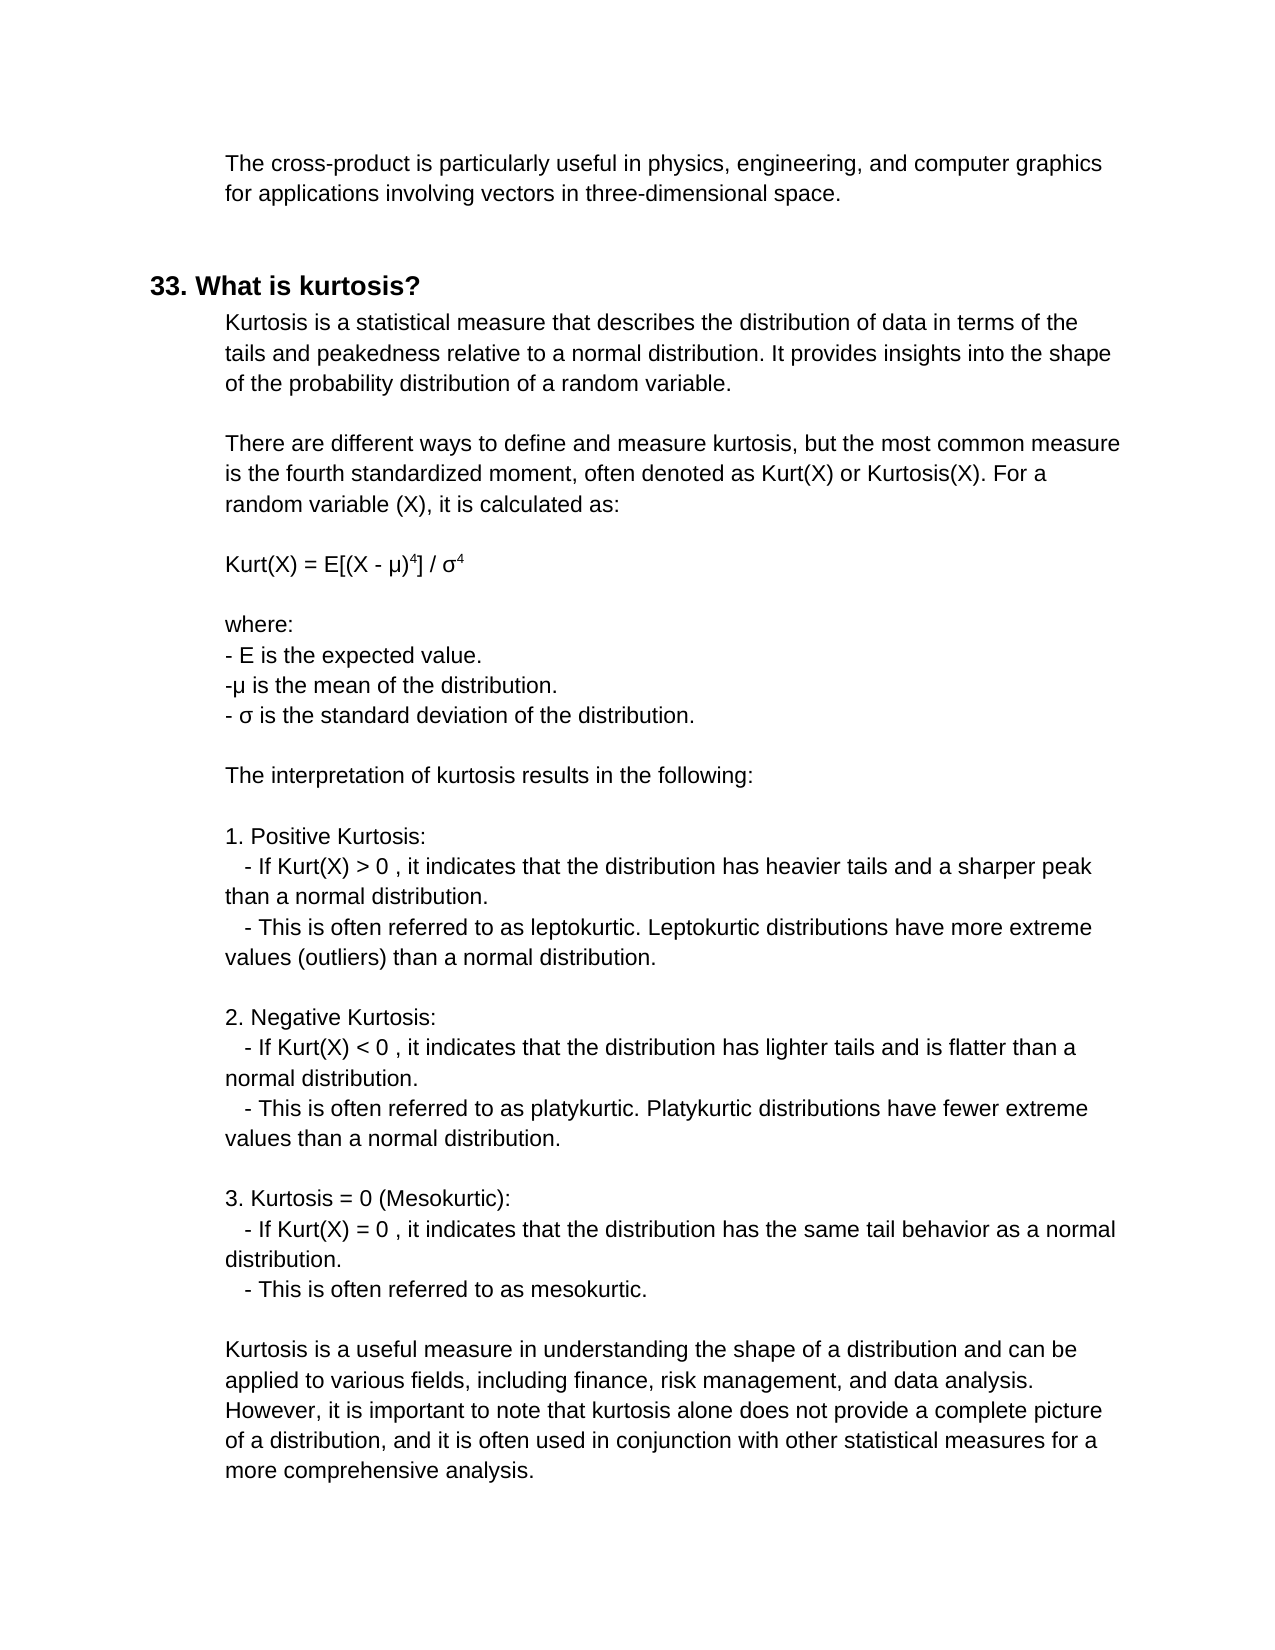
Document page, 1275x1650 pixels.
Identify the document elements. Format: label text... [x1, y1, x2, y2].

text 3. Kurtosis = 0 (Mesokurtic): [225, 1185, 1125, 1212]
text - σ is the standard deviation of the distribution. [225, 702, 1125, 728]
text Kurtosis is a useful measure in understanding the shape of a distribution and can be applied to various fields, including finance, risk management, and data analysis. However, it is important to note that kurtosis alone does not provide a complete picture of a distribution, and it is often used in conjunction with other statistical measures for a more comprehensive analysis. [225, 1336, 1125, 1484]
text Kurtosis is a statistical measure that describes the distribution of data in terms of the tails and peakedness relative to a normal distribution. It provides insights into the shape of the probability distribution of a random variable. [225, 309, 1125, 396]
text The cross-product is particularly useful in physics, engineering, and computer graphics for applications involving vectors in three-dimensional space. [225, 150, 1125, 207]
text -μ is the mean of the distribution. [225, 672, 1125, 698]
text - If Kurt(X) > 0 , it indicates that the distribution has heavier tails and a sharper peak than a normal distribution. [225, 853, 1125, 910]
text - E is the expected value. [225, 642, 1125, 668]
text - If Kurt(X) = 0 , it indicates that the distribution has the same tail behavior as a normal distribution. [225, 1216, 1125, 1272]
text The interpretation of kurtosis results in the following: [225, 762, 1125, 789]
text where: [225, 611, 1125, 638]
subtitle 33. What is kurtosis? [150, 270, 1125, 301]
text - This is often referred to as platykurtic. Platykurtic distributions have fewer extreme values than a normal distribution. [225, 1095, 1125, 1151]
text - This is often referred to as mesokurtic. [225, 1276, 1125, 1302]
text - This is often referred to as leptokurtic. Leptokurtic distributions have more extreme values (outliers) than a normal distribution. [225, 913, 1125, 970]
text 2. Negative Kurtosis: [225, 1004, 1125, 1031]
text Kurt(X) = E[(X - μ)4] / σ4 [225, 551, 1125, 577]
text 1. Positive Kurtosis: [225, 823, 1125, 849]
text - If Kurt(X) < 0 , it indicates that the distribution has lighter tails and is flatter than a normal distribution. [225, 1034, 1125, 1091]
text There are different ways to define and measure kurtosis, but the most common measure is the fourth standardized moment, often denoted as Kurt(X) or Kurtosis(X). For a random variable (X), it is calculated as: [225, 430, 1125, 517]
